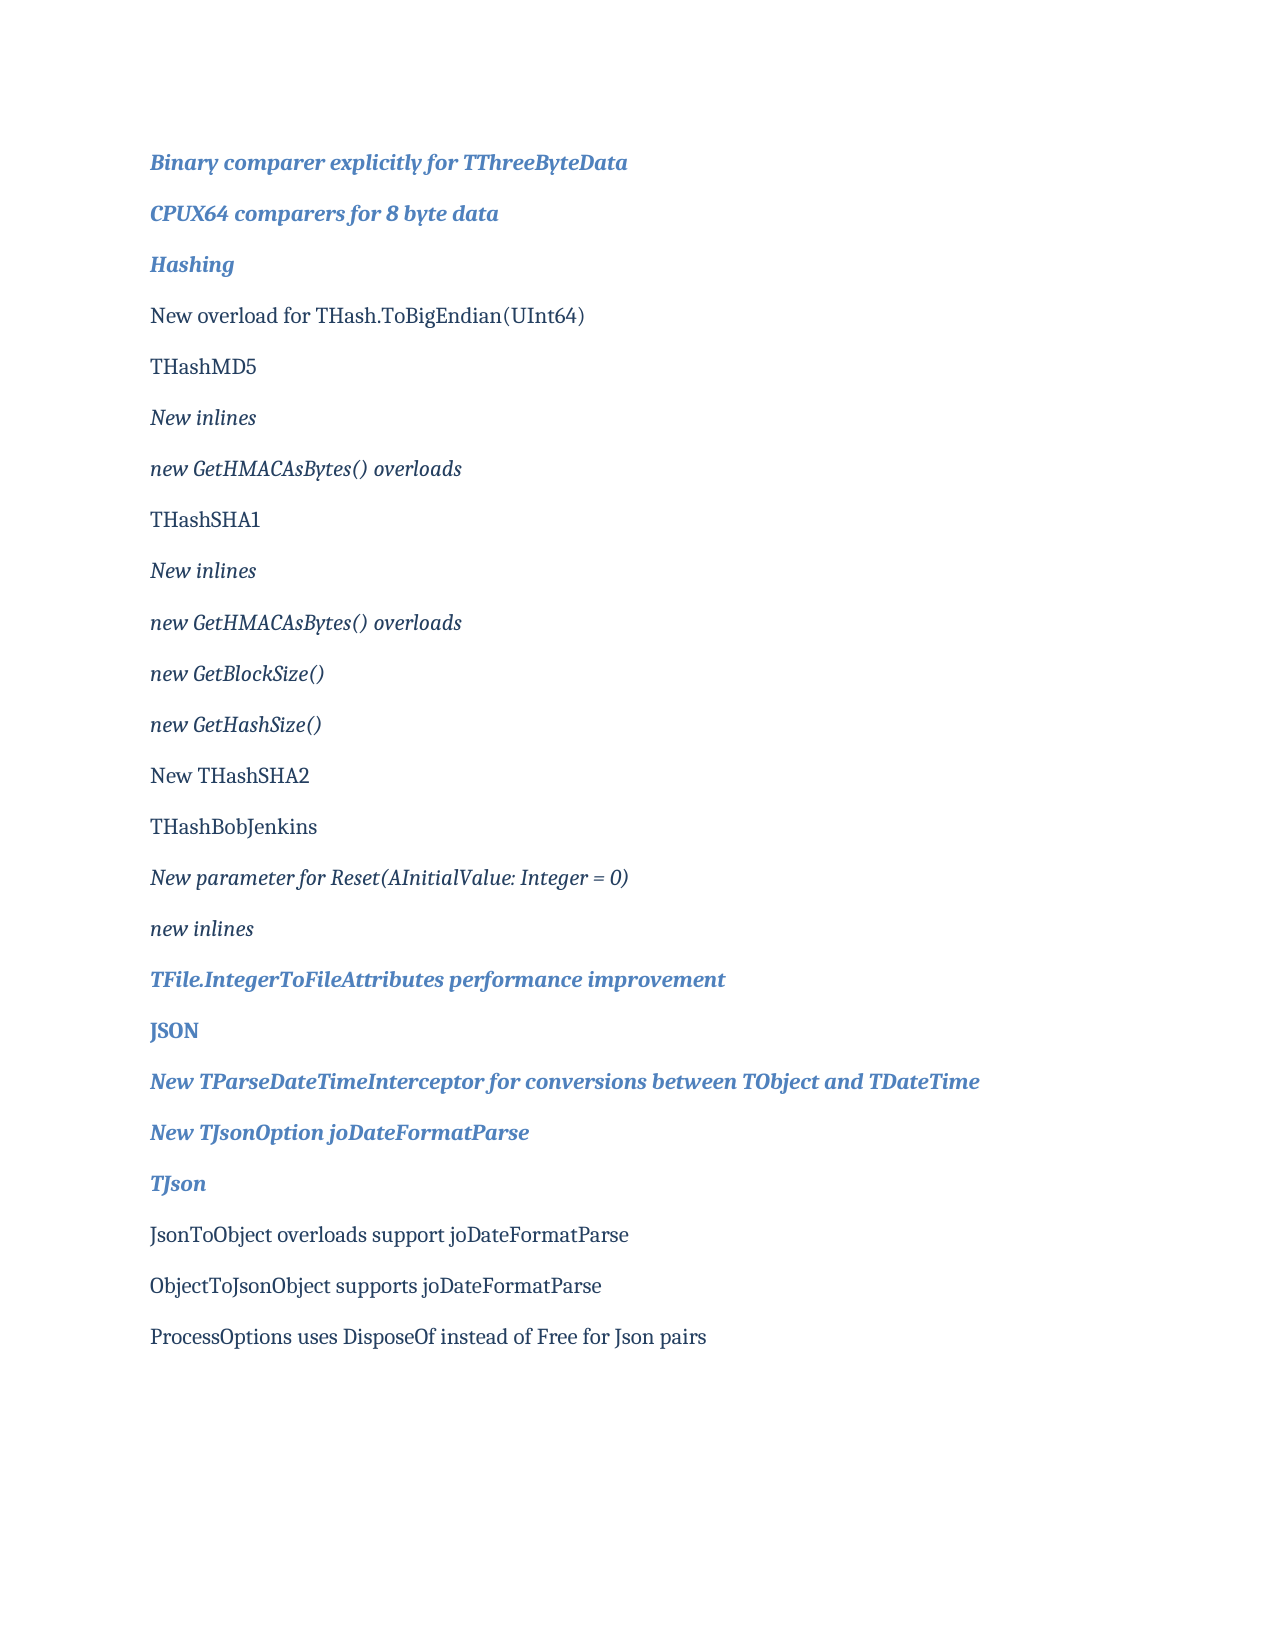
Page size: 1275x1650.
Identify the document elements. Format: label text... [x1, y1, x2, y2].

subtitle ObjectToJsonObject supports joDateFormatParse [150, 1273, 1125, 1299]
subtitle THashMD5 [150, 354, 1125, 381]
subtitle new GetHMACAsBytes() overloads [150, 609, 1125, 636]
subtitle JsonToObject overloads support joDateFormatParse [150, 1222, 1125, 1248]
subtitle TFile.IntegerToFileAttributes performance improvement [150, 967, 1125, 993]
subtitle New overload for THash.ToBigEndian(UInt64) [150, 303, 1125, 329]
subtitle New inlines [150, 558, 1125, 585]
subtitle New TJsonOption joDateFormatParse [150, 1120, 1125, 1146]
subtitle ProcessOptions uses DisposeOf instead of Free for Json pairs [150, 1324, 1125, 1350]
subtitle new GetHMACAsBytes() overloads [150, 456, 1125, 483]
subtitle New TParseDateTimeInterceptor for conversions between TObject and TDateTime [150, 1069, 1125, 1095]
subtitle New inlines [150, 405, 1125, 432]
subtitle TJson [150, 1171, 1125, 1197]
subtitle Binary comparer explicitly for TThreeByteData [150, 150, 1125, 176]
subtitle JSON [150, 1018, 1125, 1044]
subtitle CPUX64 comparers for 8 byte data [150, 201, 1125, 227]
subtitle New parameter for Reset(AInitialValue: Integer = 0) [150, 864, 1125, 891]
subtitle new GetHashSize() [150, 711, 1125, 738]
subtitle new inlines [150, 916, 1125, 942]
subtitle THashSHA1 [150, 507, 1125, 534]
subtitle THashBobJenkins [150, 813, 1125, 840]
subtitle Hashing [150, 252, 1125, 278]
subtitle New THashSHA2 [150, 762, 1125, 789]
subtitle new GetBlockSize() [150, 660, 1125, 687]
